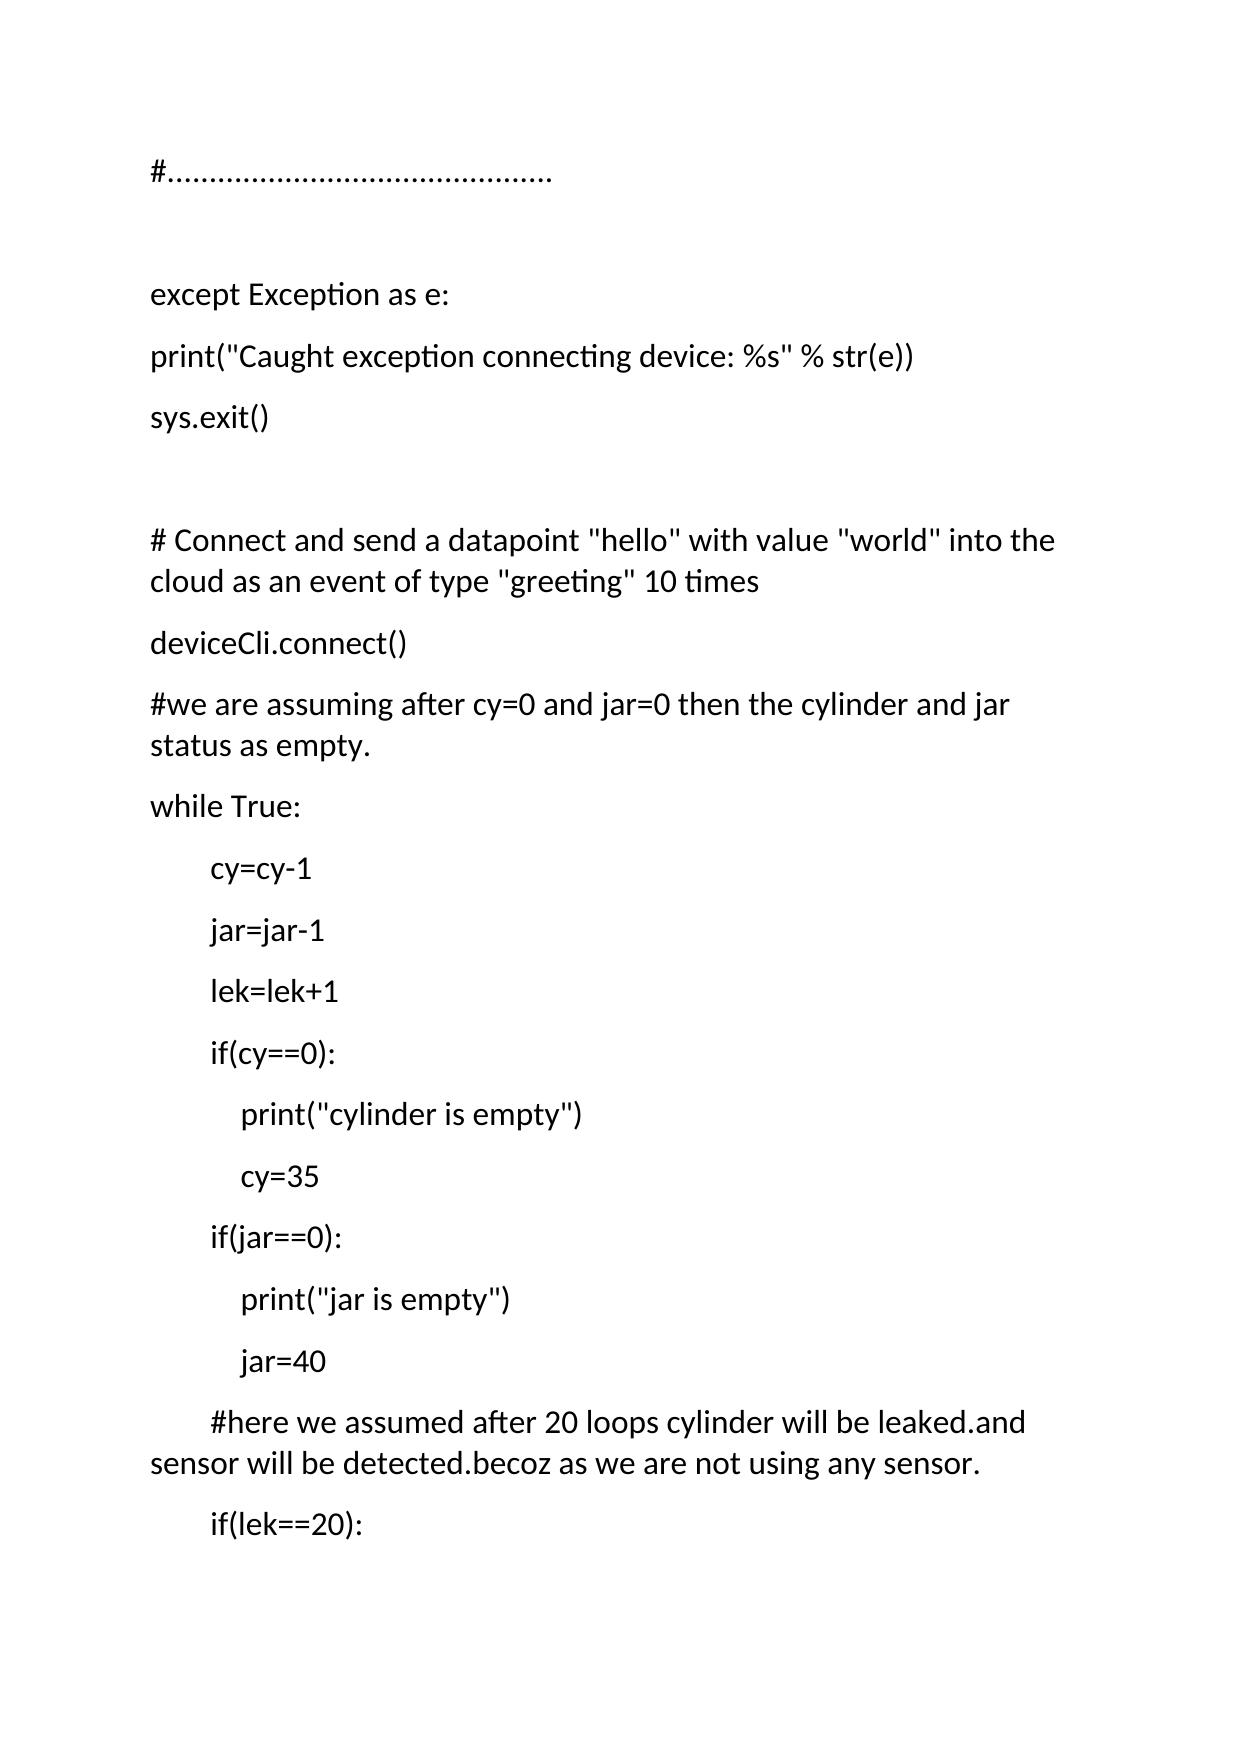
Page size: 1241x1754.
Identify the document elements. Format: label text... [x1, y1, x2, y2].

text lek=lek+1 [150, 970, 1090, 1011]
text print("cylinder is empty") [150, 1093, 1090, 1134]
text #here we assumed after 20 loops cylinder will be leaked.and sensor will be detected.becoz as we are not using any sensor. [150, 1401, 1090, 1483]
text cy=35 [150, 1155, 1090, 1196]
text #.............................................. [150, 150, 1090, 191]
text #we are assuming after cy=0 and jar=0 then the cylinder and jar status as empty. [150, 683, 1090, 765]
text jar=jar-1 [150, 909, 1090, 949]
text except Exception as e: [150, 273, 1090, 314]
text jar=40 [150, 1339, 1090, 1380]
text # Connect and send a datapoint "hello" with value "world" into the cloud as an event of type "greeting" 10 times [150, 519, 1090, 601]
text while True: [150, 786, 1090, 826]
text print("jar is empty") [150, 1278, 1090, 1319]
text print("Caught exception connecting device: %s" % str(e)) [150, 335, 1090, 375]
text deviceCli.connect() [150, 622, 1090, 662]
text if(cy==0): [150, 1032, 1090, 1072]
text if(jar==0): [150, 1216, 1090, 1257]
text sys.exit() [150, 396, 1090, 437]
text if(lek==20): [150, 1503, 1090, 1544]
text cy=cy-1 [150, 847, 1090, 888]
